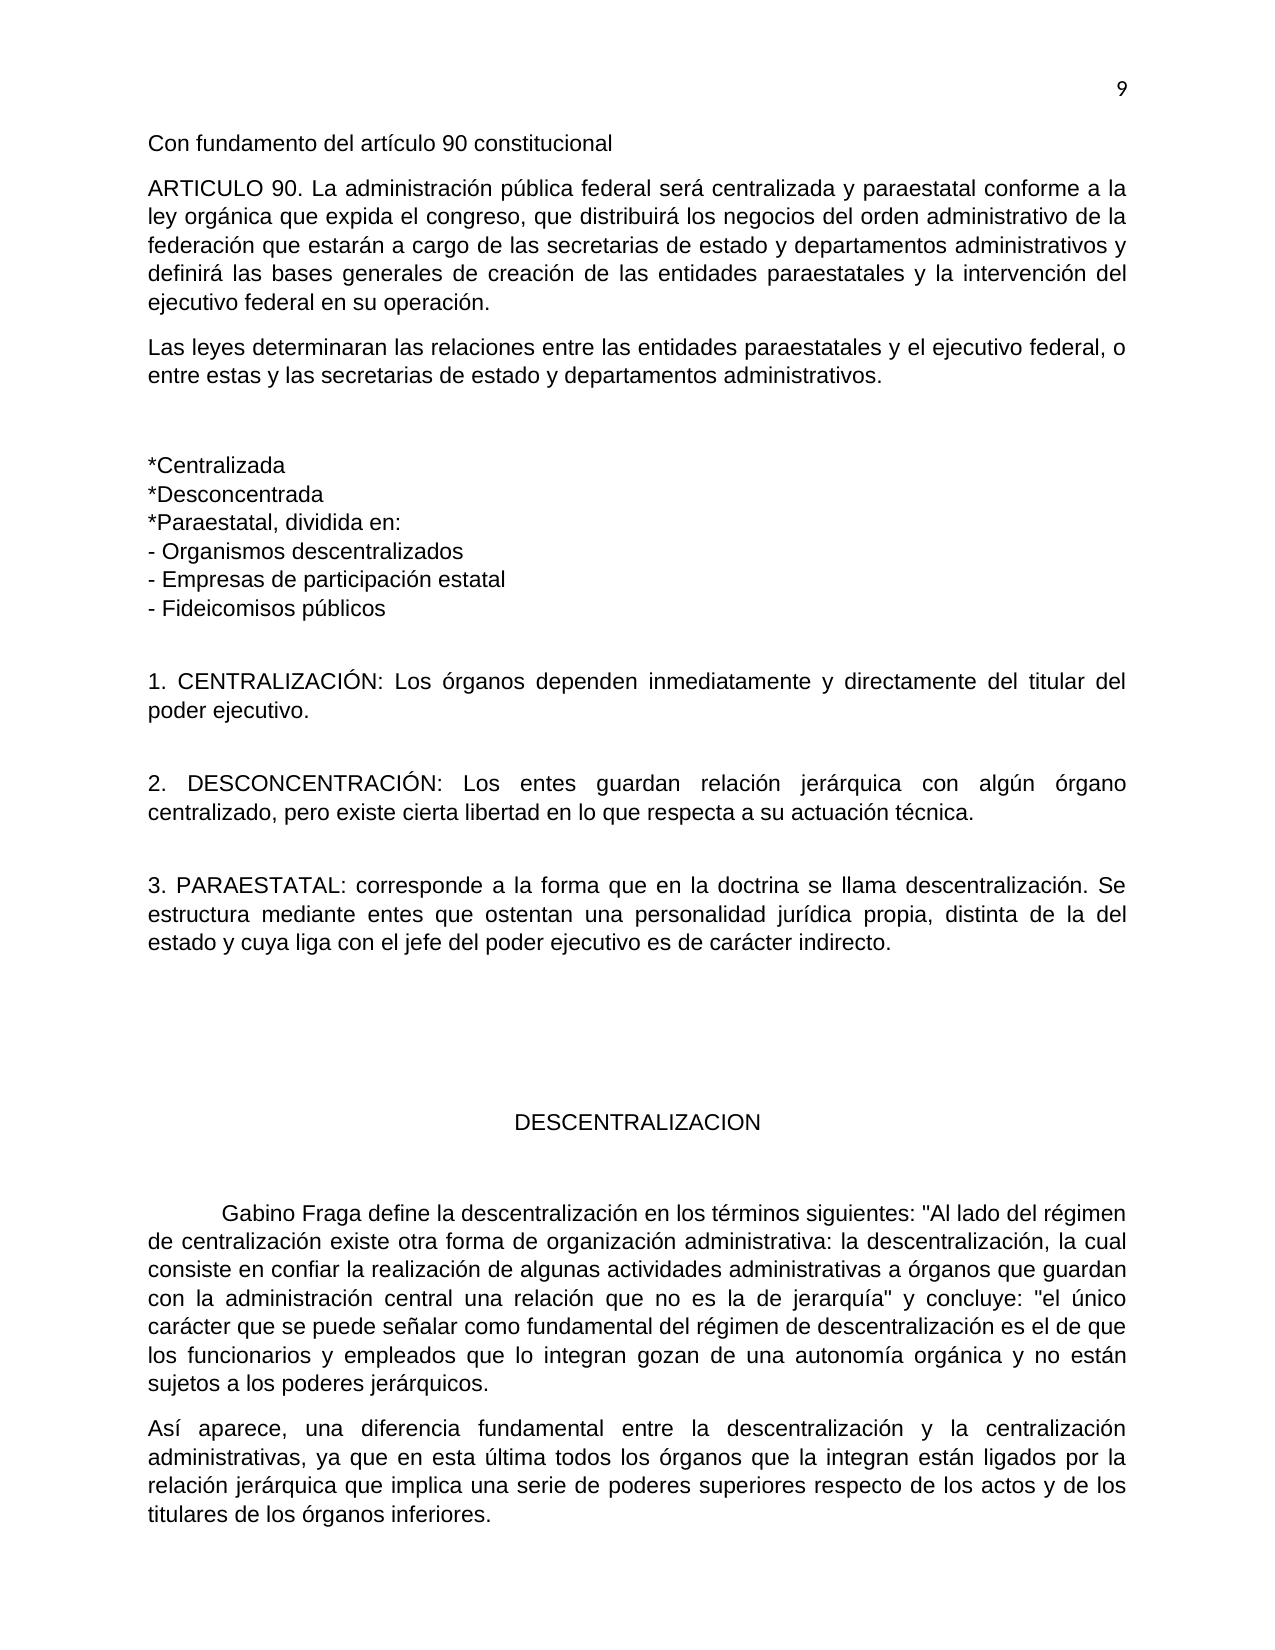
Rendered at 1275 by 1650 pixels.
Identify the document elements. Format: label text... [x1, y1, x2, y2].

text 3. PARAESTATAL: corresponde a la forma que en la doctrina se llama descentralización. Se estructura mediante entes que ostentan una personalidad jurídica propia, distinta de la del estado y cuya liga con el jefe del poder ejecutivo es de carácter indirecto. [148, 844, 1127, 955]
text Con fundamento del artículo 90 constitucional [148, 130, 1127, 156]
text ARTICULO 90. La administración pública federal será centralizada y paraestatal conforme a la ley orgánica que expida el congreso, que distribuirá los negocios del orden administrativo de la federación que estarán a cargo de las secretarias de estado y departamentos administrativos y definirá las bases generales de creación de las entidades paraestatales y la intervención del ejecutivo federal en su operación. [148, 175, 1127, 315]
text Las leyes determinaran las relaciones entre las entidades paraestatales y el ejecutivo federal, o entre estas y las secretarias de estado y departamentos administrativos. [148, 334, 1127, 388]
text 2. DESCONCENTRACIÓN: Los entes guardan relación jerárquica con algún órgano centralizado, pero existe cierta libertad en lo que respecta a su actuación técnica. [148, 742, 1127, 825]
text Así aparece, una diferencia fundamental entre la descentralización y la centralización administrativas, ya que en esta última todos los órganos que la integran están ligados por la relación jerárquica que implica una serie de poderes superiores respecto de los actos y de los titulares de los órganos inferiores. [148, 1415, 1127, 1527]
text DESCENTRALIZACION [148, 1109, 1127, 1136]
text Gabino Fraga define la descentralización en los términos siguientes: "Al lado del régimen de centralización existe otra forma de organización administrativa: la descentralización, la cual consiste en confiar la realización de algunas actividades administrativas a órganos que guardan con la administración central una relación que no es la de jerarquía" y concluye: "el único carácter que se puede señalar como fundamental del régimen de descentralización es el de que los funcionarios y empleados que lo integran gozan de una autonomía orgánica y no están sujetos a los poderes jerárquicos. [148, 1199, 1127, 1397]
text *Centralizada *Desconcentrada *Paraestatal, dividida en: - Organismos descentralizados - Empresas de participación estatal - Fideicomisos públicos [148, 452, 1127, 621]
text 1. CENTRALIZACIÓN: Los órganos dependen inmediatamente y directamente del titular del poder ejecutivo. [148, 640, 1127, 723]
